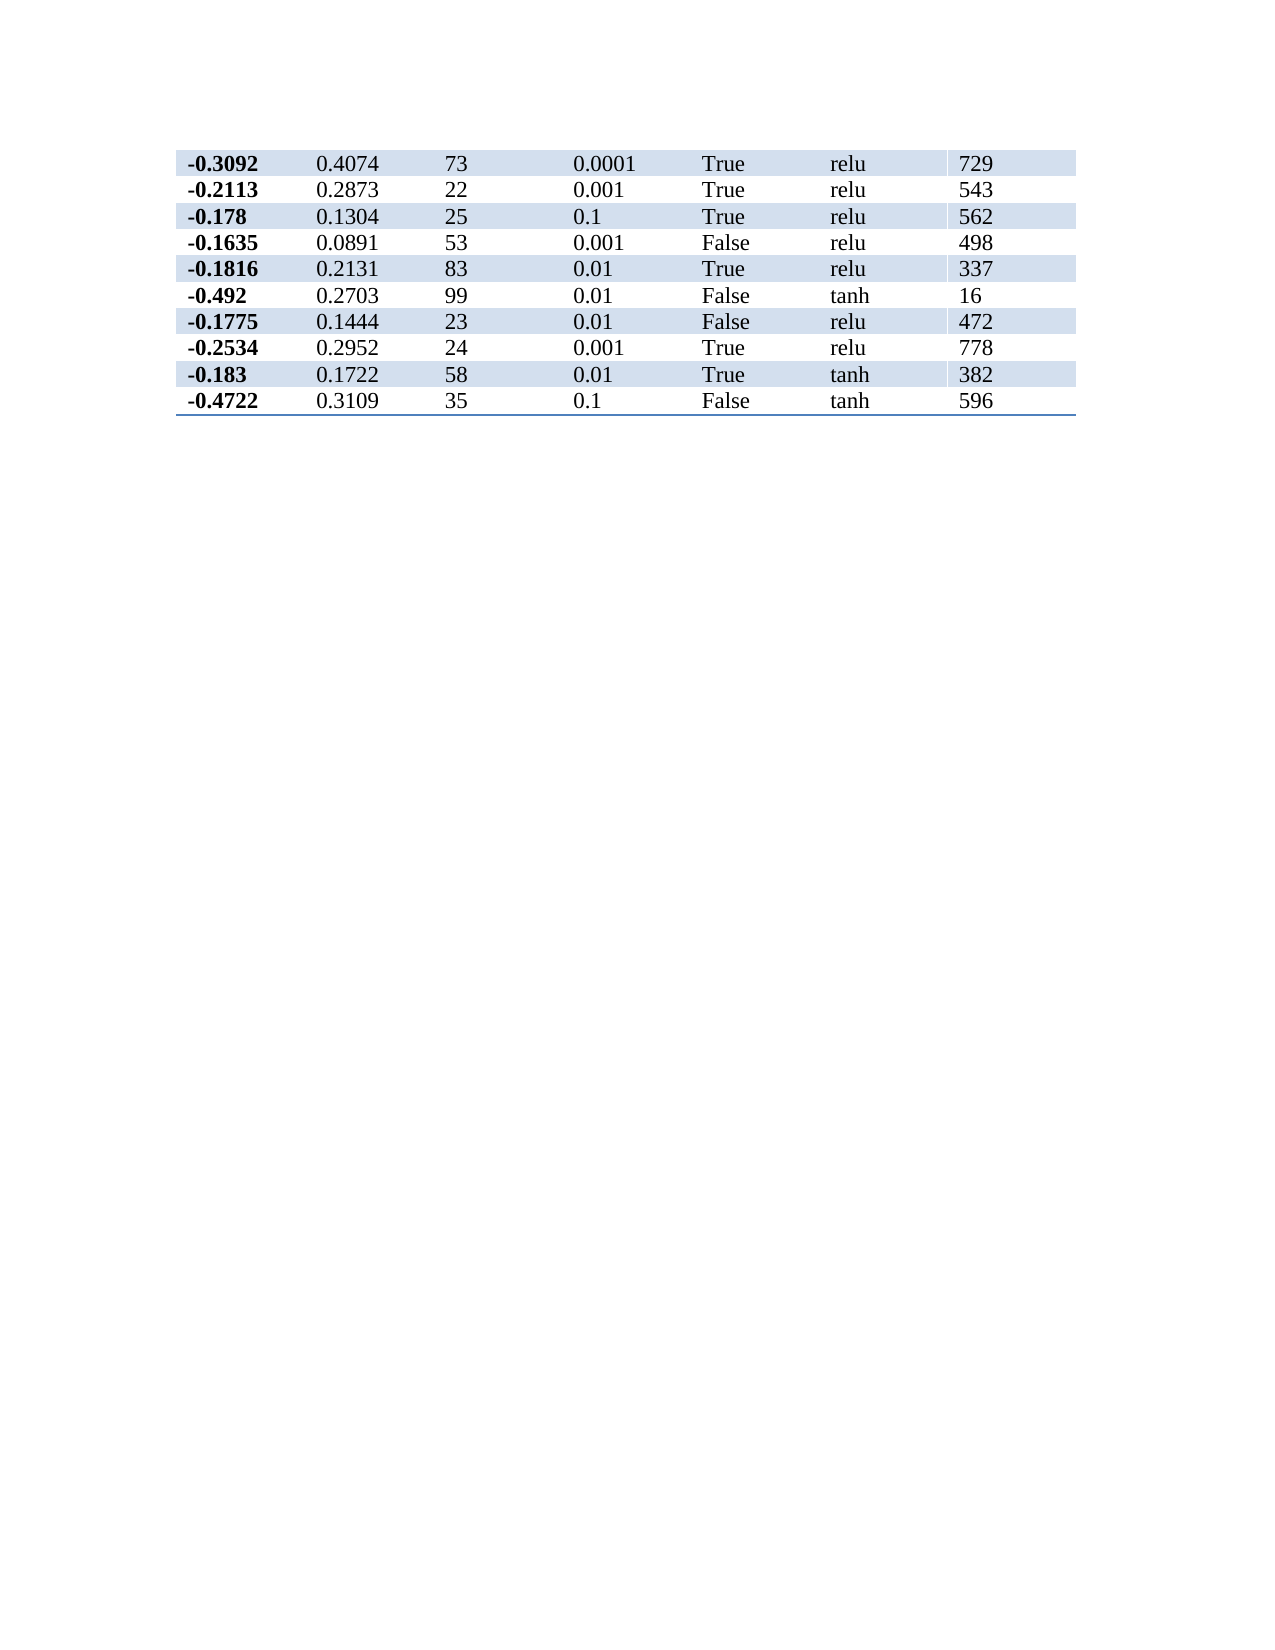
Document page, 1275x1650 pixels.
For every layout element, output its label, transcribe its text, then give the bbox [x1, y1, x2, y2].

table_cell 35 [433, 387, 562, 413]
table_cell tanh [819, 387, 947, 413]
table_cell relu [819, 203, 947, 229]
table_cell tanh [819, 361, 947, 387]
table_cell 0.1444 [305, 308, 433, 334]
table_cell 0.01 [562, 255, 690, 282]
table_cell True [690, 150, 819, 176]
table_cell 16 [948, 282, 1076, 308]
table_cell True [690, 335, 819, 361]
table_cell -0.4722 [176, 387, 305, 413]
table_cell 382 [948, 361, 1076, 387]
table_cell False [690, 308, 819, 334]
table_cell 53 [433, 229, 562, 255]
table_cell 23 [433, 308, 562, 334]
table_cell 596 [948, 387, 1076, 413]
table_cell relu [819, 176, 947, 203]
table_cell -0.1635 [176, 229, 305, 255]
table_cell 0.001 [562, 229, 690, 255]
table_cell -0.2534 [176, 335, 305, 361]
table_cell 73 [433, 150, 562, 176]
table_cell 25 [433, 203, 562, 229]
table_cell 0.01 [562, 361, 690, 387]
table_cell 562 [948, 203, 1076, 229]
table_cell True [690, 203, 819, 229]
table_cell 22 [433, 176, 562, 203]
table_cell 0.2873 [305, 176, 433, 203]
table_cell 0.2131 [305, 255, 433, 282]
table_cell 337 [948, 255, 1076, 282]
table_cell 0.3109 [305, 387, 433, 413]
table_cell True [690, 361, 819, 387]
table_cell relu [819, 229, 947, 255]
table_cell relu [819, 308, 947, 334]
table_cell 0.1 [562, 387, 690, 413]
table_cell -0.1816 [176, 255, 305, 282]
table_cell -0.183 [176, 361, 305, 387]
table_cell -0.492 [176, 282, 305, 308]
table_cell 778 [948, 335, 1076, 361]
table_cell 0.01 [562, 282, 690, 308]
table_cell 58 [433, 361, 562, 387]
table_cell 543 [948, 176, 1076, 203]
table_cell tanh [819, 282, 947, 308]
table_cell relu [819, 335, 947, 361]
table_cell 729 [948, 150, 1076, 176]
table_cell False [690, 229, 819, 255]
table_cell 0.2703 [305, 282, 433, 308]
table_cell False [690, 387, 819, 413]
table_cell 0.1304 [305, 203, 433, 229]
table_cell True [690, 255, 819, 282]
table_cell 0.4074 [305, 150, 433, 176]
table_cell 0.001 [562, 335, 690, 361]
table_cell 0.1 [562, 203, 690, 229]
table_cell 0.01 [562, 308, 690, 334]
table_cell -0.178 [176, 203, 305, 229]
table_cell 0.1722 [305, 361, 433, 387]
table_cell -0.2113 [176, 176, 305, 203]
table_cell -0.1775 [176, 308, 305, 334]
table_cell True [690, 176, 819, 203]
table_cell 99 [433, 282, 562, 308]
table_cell 83 [433, 255, 562, 282]
table_cell 24 [433, 335, 562, 361]
table_cell 0.2952 [305, 335, 433, 361]
table_cell relu [819, 255, 947, 282]
table_cell relu [819, 150, 947, 176]
table_cell 498 [948, 229, 1076, 255]
table_cell 472 [948, 308, 1076, 334]
table_cell False [690, 282, 819, 308]
table_cell 0.001 [562, 176, 690, 203]
table_cell -0.3092 [176, 150, 305, 176]
table_cell 0.0891 [305, 229, 433, 255]
table_cell 0.0001 [562, 150, 690, 176]
